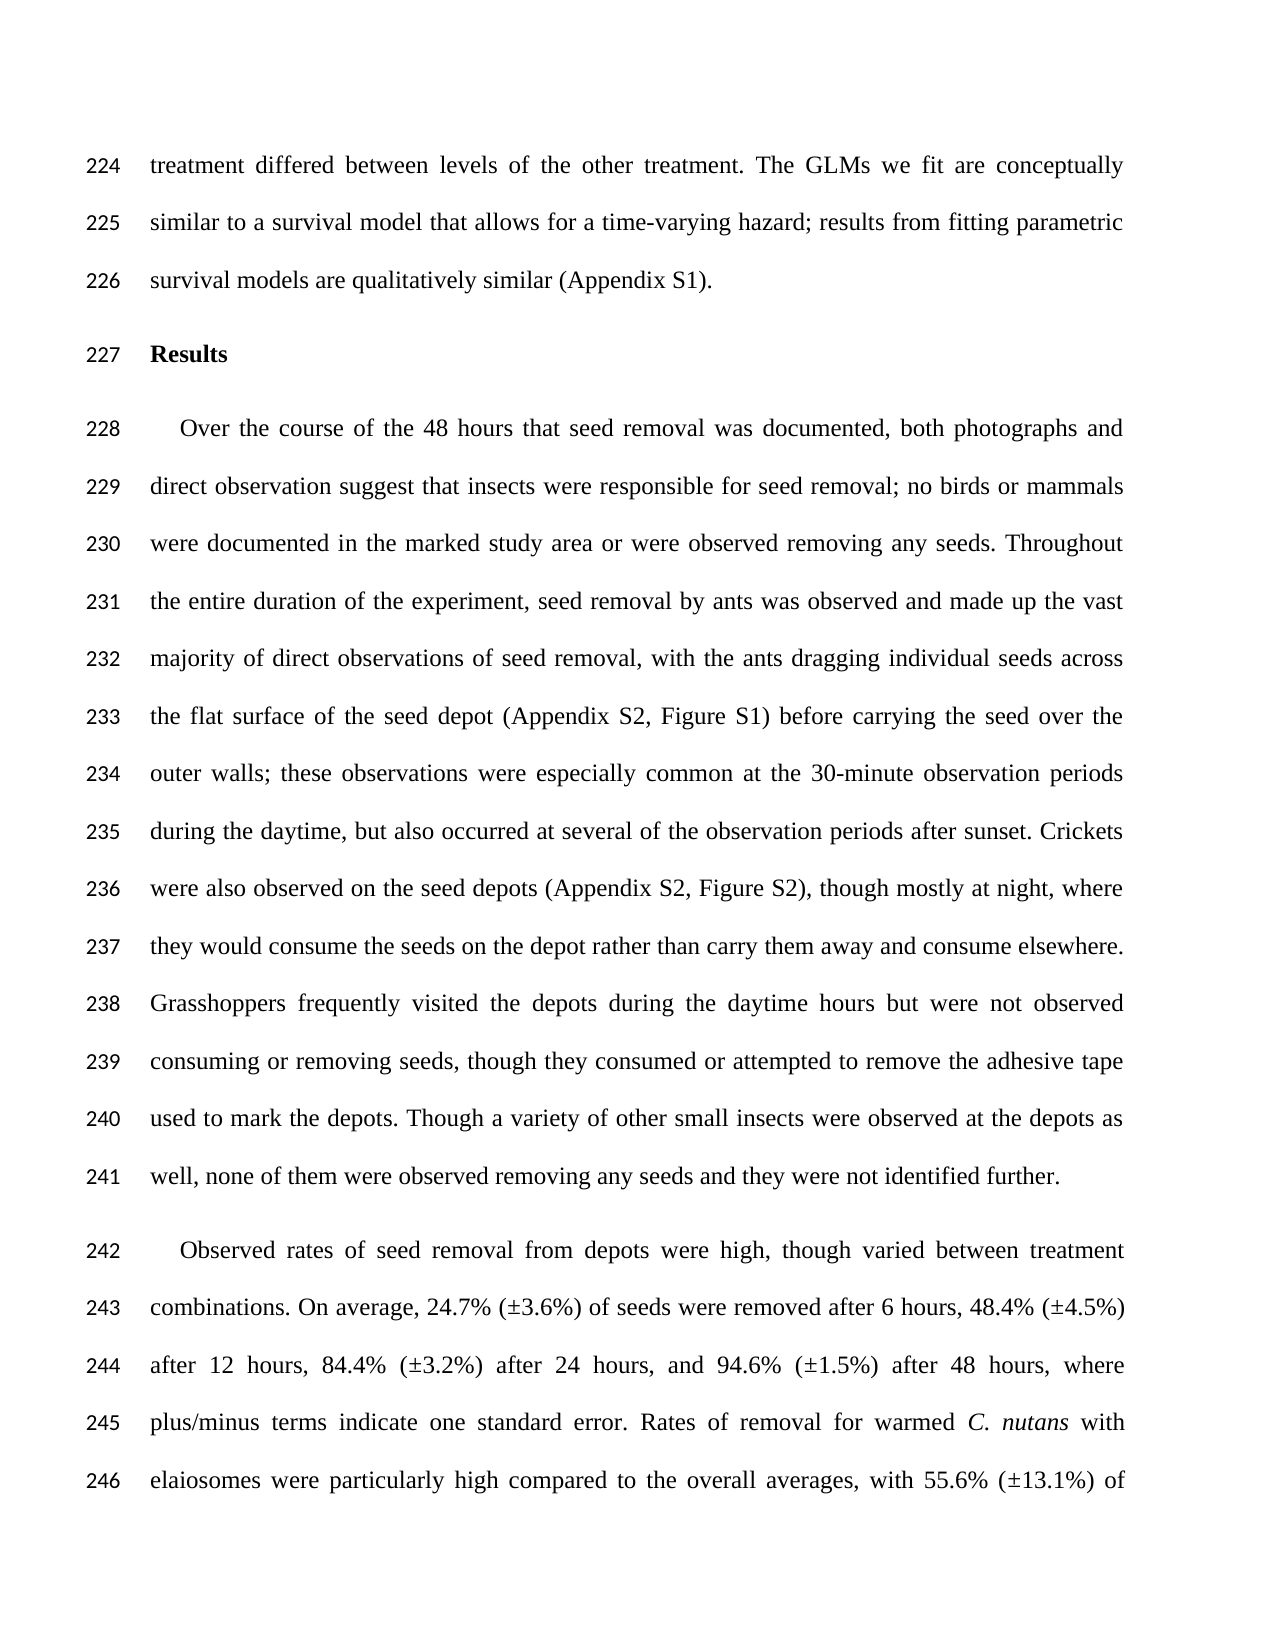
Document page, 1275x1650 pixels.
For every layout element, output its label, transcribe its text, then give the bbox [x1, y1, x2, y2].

text Results [150, 339, 1125, 368]
text Over the course of the 48 hours that seed removal was documented, both photographs and direct observation suggest that insects were responsible for seed removal; no birds or mammals were documented in the marked study area or were observed removing any seeds. Throughout the entire duration of the experiment, seed removal by ants was observed and made up the vast majority of direct observations of seed removal, with the ants dragging individual seeds across the flat surface of the seed depot (Appendix S2, Figure S1) before carrying the seed over the outer walls; these observations were especially common at the 30-minute observation periods during the daytime, but also occurred at several of the observation periods after sunset. Crickets were also observed on the seed depots (Appendix S2, Figure S2), though mostly at night, where they would consume the seeds on the depot rather than carry them away and consume elsewhere. Grasshoppers frequently visited the depots during the daytime hours but were not observed consuming or removing seeds, though they consumed or attempted to remove the adhesive tape used to mark the depots. Though a variety of other small insects were observed at the depots as well, none of them were observed removing any seeds and they were not identified further. [150, 413, 1125, 1189]
